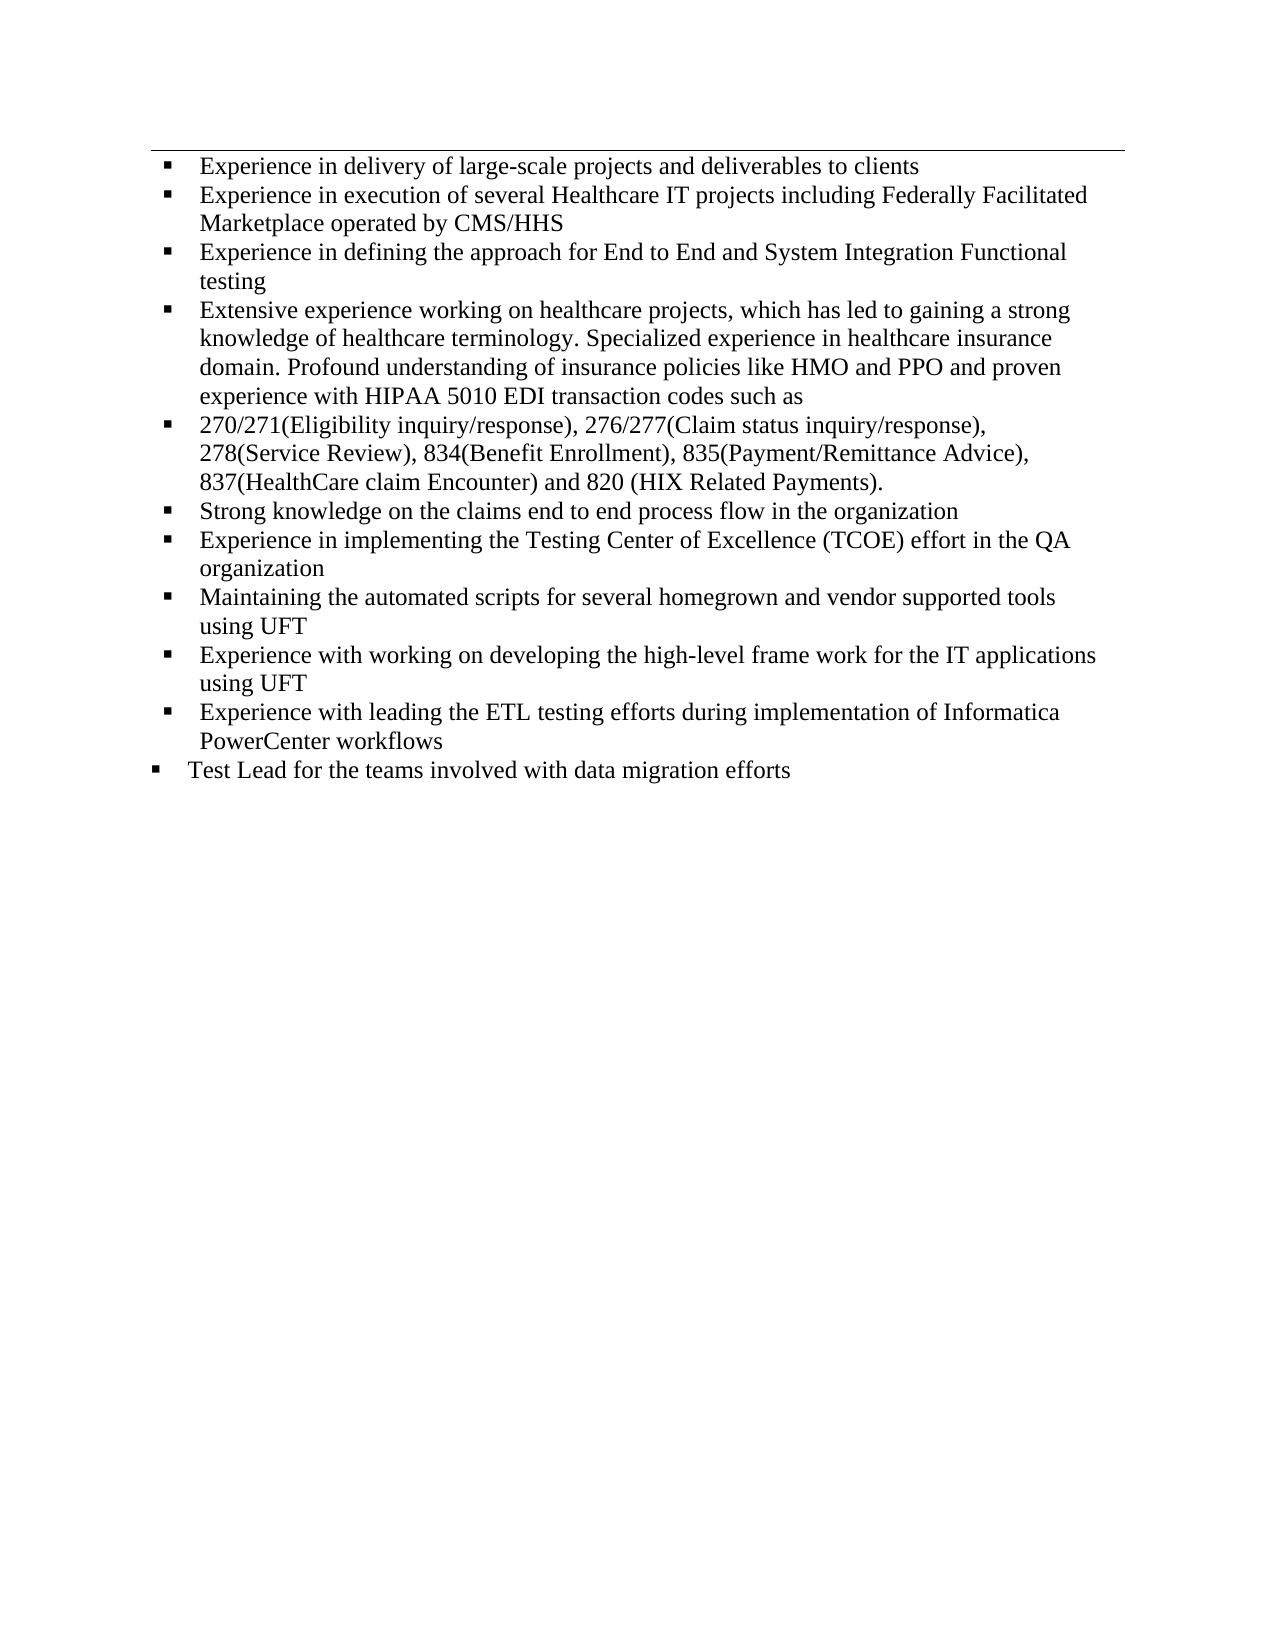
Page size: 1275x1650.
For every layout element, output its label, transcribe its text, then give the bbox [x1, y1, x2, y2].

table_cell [151, 151, 1124, 755]
text Test Lead for the teams involved with data migration efforts [150, 755, 1125, 783]
